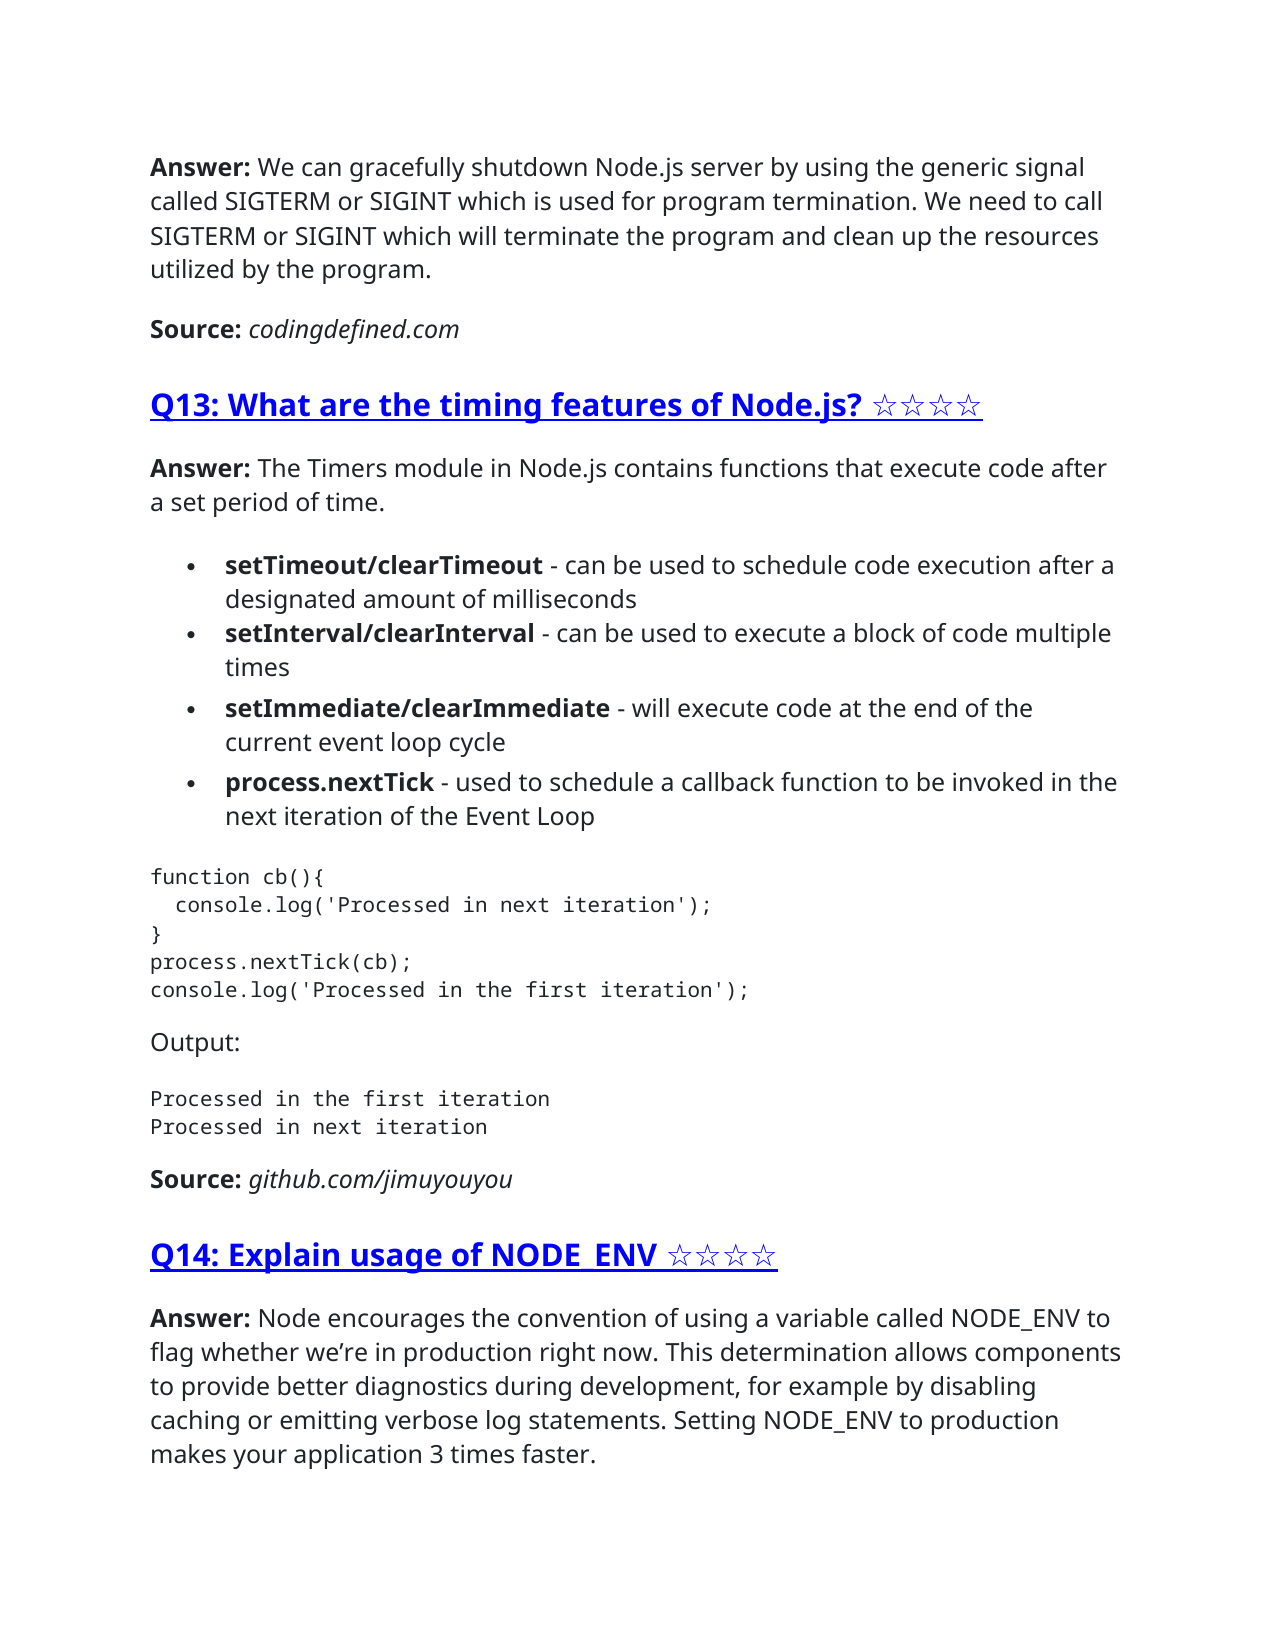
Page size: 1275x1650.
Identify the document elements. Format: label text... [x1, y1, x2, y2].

text Answer: The Timers module in Node.js contains functions that execute code after a set period of time. [150, 450, 1125, 518]
text function cb(){ [150, 862, 1125, 890]
text process.nextTick(cb); [150, 947, 1125, 976]
text console.log('Processed in next iteration'); [150, 890, 1125, 919]
text Answer: Node encourages the convention of using a variable called NODE_ENV to flag whether we’re in production right now. This determination allows components to provide better diagnostics during development, for example by disabling caching or emitting verbose log statements. Setting NODE_ENV to production makes your application 3 times faster. [150, 1301, 1125, 1471]
text Q13: What are the timing features of Node.js? ☆☆☆☆ [150, 383, 1125, 425]
text Processed in next iteration [150, 1112, 1125, 1141]
text Output: [150, 1025, 1125, 1059]
list setInterval/clearInterval - can be used to execute a block of code multiple times [187, 616, 1125, 684]
list setTimeout/clearTimeout - can be used to schedule code execution after a designated amount of milliseconds [187, 548, 1125, 616]
text Source: codingdefined.com [150, 311, 1125, 345]
list setImmediate/clearImmediate - will execute code at the end of the current event loop cycle [187, 690, 1125, 758]
text Q14: Explain usage of NODE_ENV ☆☆☆☆ [150, 1233, 1125, 1276]
text Processed in the first iteration [150, 1084, 1125, 1112]
text } [150, 919, 1125, 947]
text Source: github.com/jimuyouyou [150, 1162, 1125, 1196]
text Answer: We can gracefully shutdown Node.js server by using the generic signal called SIGTERM or SIGINT which is used for program termination. We need to call SIGTERM or SIGINT which will terminate the program and clean up the resources utilized by the program. [150, 150, 1125, 286]
list process.nextTick - used to schedule a callback function to be invoked in the next iteration of the Event Loop [187, 764, 1125, 833]
text console.log('Processed in the first iteration'); [150, 976, 1125, 1004]
